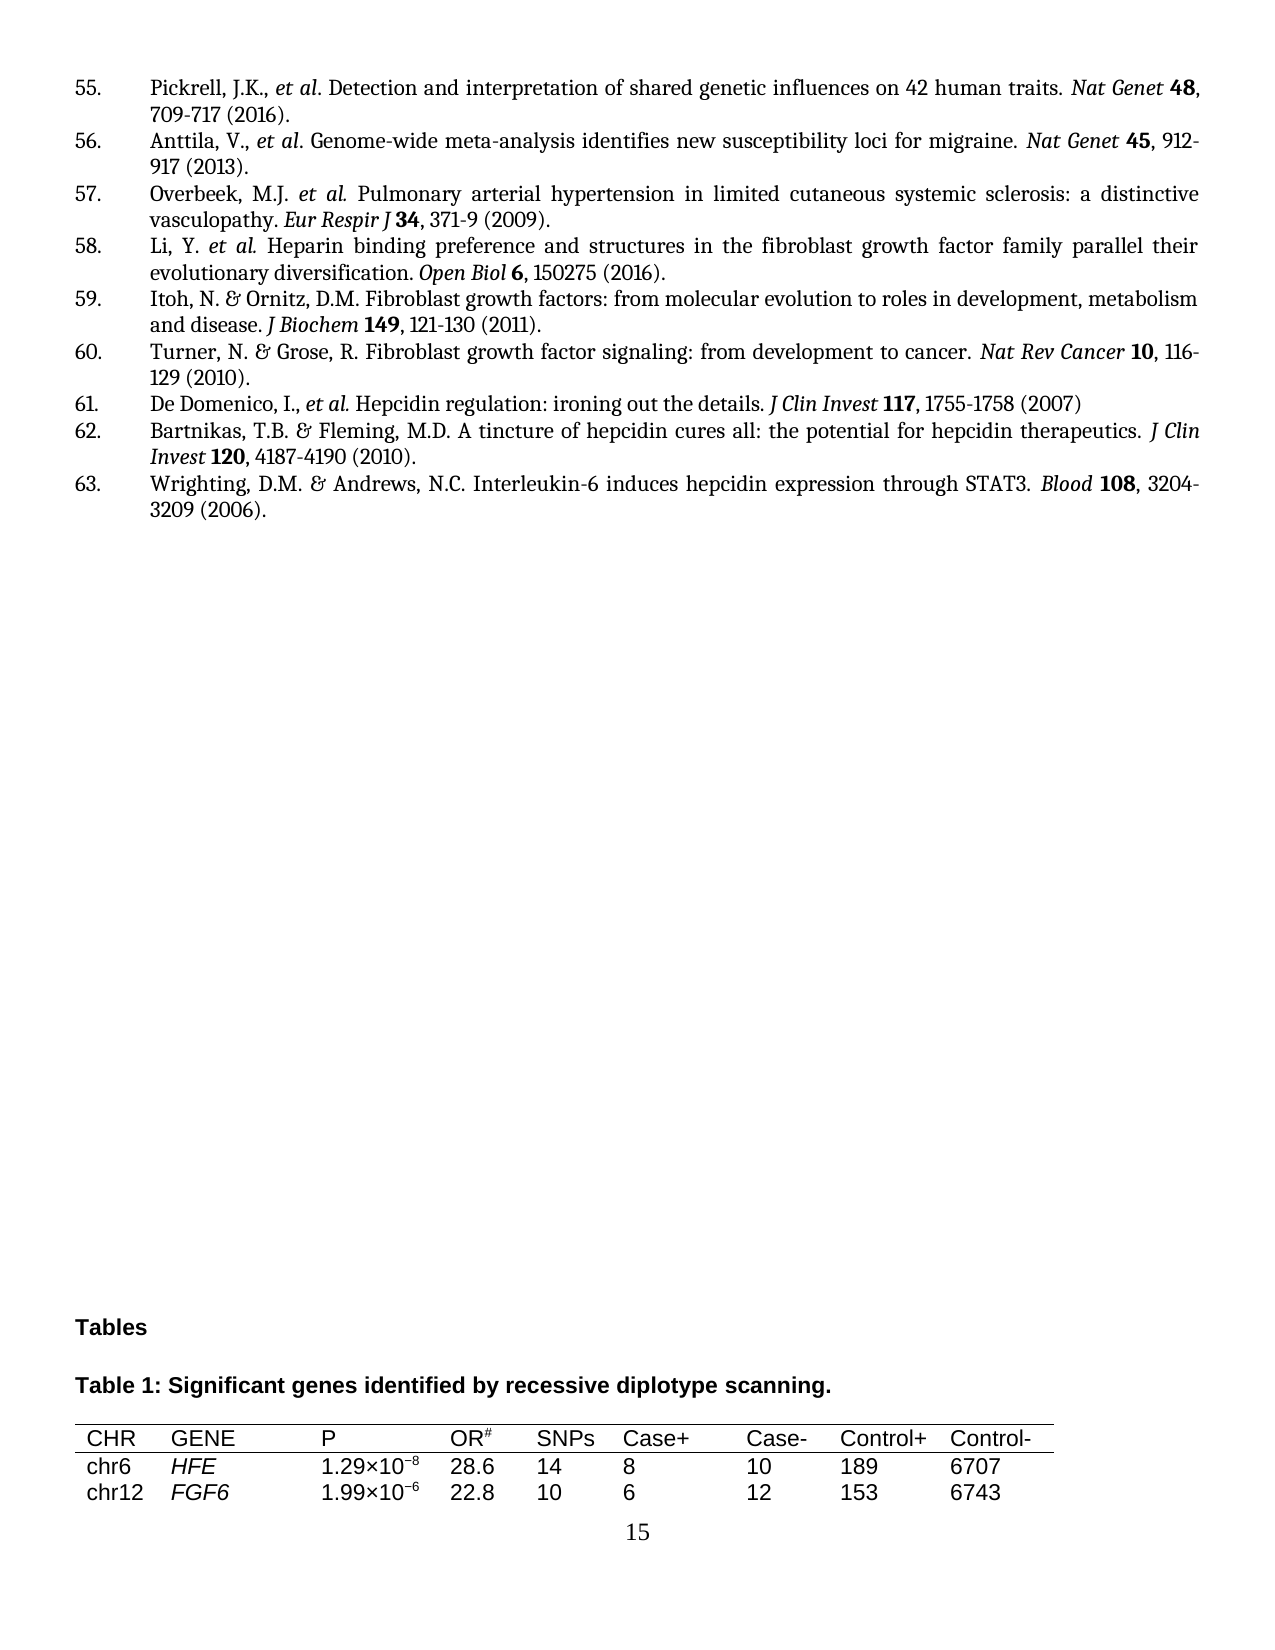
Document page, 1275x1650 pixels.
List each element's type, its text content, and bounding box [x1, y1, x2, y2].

table_cell chr6 [75, 1453, 159, 1479]
table_header GENE [159, 1425, 309, 1452]
table_header Case+ [611, 1425, 735, 1452]
table_cell 10 [735, 1453, 829, 1479]
table_cell 14 [525, 1453, 611, 1479]
table_cell chr12 [75, 1479, 159, 1506]
text 62. Bartnikas, T.B. & Fleming, M.D. A tincture of hepcidin cures all: the potential for hepcidin therapeutics. J Clin Invest 120, 4187-4190 (2010). [75, 418, 1200, 470]
table_header Case- [735, 1425, 829, 1452]
table_cell 1.99×10−6 [310, 1479, 439, 1506]
table_cell HFE [159, 1453, 309, 1479]
table_cell 12 [735, 1479, 829, 1506]
table_cell 6 [611, 1479, 735, 1506]
table_header CHR [75, 1425, 159, 1452]
table_cell 6707 [939, 1453, 1054, 1479]
table_cell 28.6 [439, 1453, 525, 1479]
table_cell 189 [829, 1453, 939, 1479]
table_cell FGF6 [159, 1479, 309, 1506]
table_cell 22.8 [439, 1479, 525, 1506]
table_cell 8 [611, 1453, 735, 1479]
table_header P [310, 1425, 439, 1452]
text 60. Turner, N. & Grose, R. Fibroblast growth factor signaling: from development to cancer. Nat Rev Cancer 10, 116-129 (2010). [75, 338, 1200, 391]
table_header Control+ [829, 1425, 939, 1452]
text 63. Wrighting, D.M. & Andrews, N.C. Interleukin-6 induces hepcidin expression through STAT3. Blood 108, 3204-3209 (2006). [75, 470, 1200, 523]
text 58. Li, Y. et al. Heparin binding preference and structures in the fibroblast growth factor family parallel their evolutionary diversification. Open Biol 6, 150275 (2016). [75, 233, 1200, 286]
text Table 1: Significant genes identified by recessive diplotype scanning. [75, 1372, 1200, 1398]
table_cell 10 [525, 1479, 611, 1506]
text 61. De Domenico, I., et al. Hepcidin regulation: ironing out the details. J Clin Invest 117, 1755-1758 (2007) [75, 391, 1200, 418]
text 59. Itoh, N. & Ornitz, D.M. Fibroblast growth factors: from molecular evolution to roles in development, metabolism and disease. J Biochem 149, 121-130 (2011). [75, 286, 1200, 338]
table_header SNPs [525, 1425, 611, 1452]
table_cell 6743 [939, 1479, 1054, 1506]
table_cell 153 [829, 1479, 939, 1506]
text 56. Anttila, V., et al. Genome-wide meta-analysis identifies new susceptibility loci for migraine. Nat Genet 45, 912-917 (2013). [75, 128, 1200, 180]
table_header OR# [439, 1425, 525, 1452]
subtitle Tables [75, 1314, 1200, 1341]
table_cell 1.29×10−8 [310, 1453, 439, 1479]
table_header Control- [939, 1425, 1054, 1452]
text 57. Overbeek, M.J. et al. Pulmonary arterial hypertension in limited cutaneous systemic sclerosis: a distinctive vasculopathy. Eur Respir J 34, 371-9 (2009). [75, 180, 1200, 233]
text 55. Pickrell, J.K., et al. Detection and interpretation of shared genetic influences on 42 human traits. Nat Genet 48, 709-717 (2016). [75, 75, 1200, 128]
